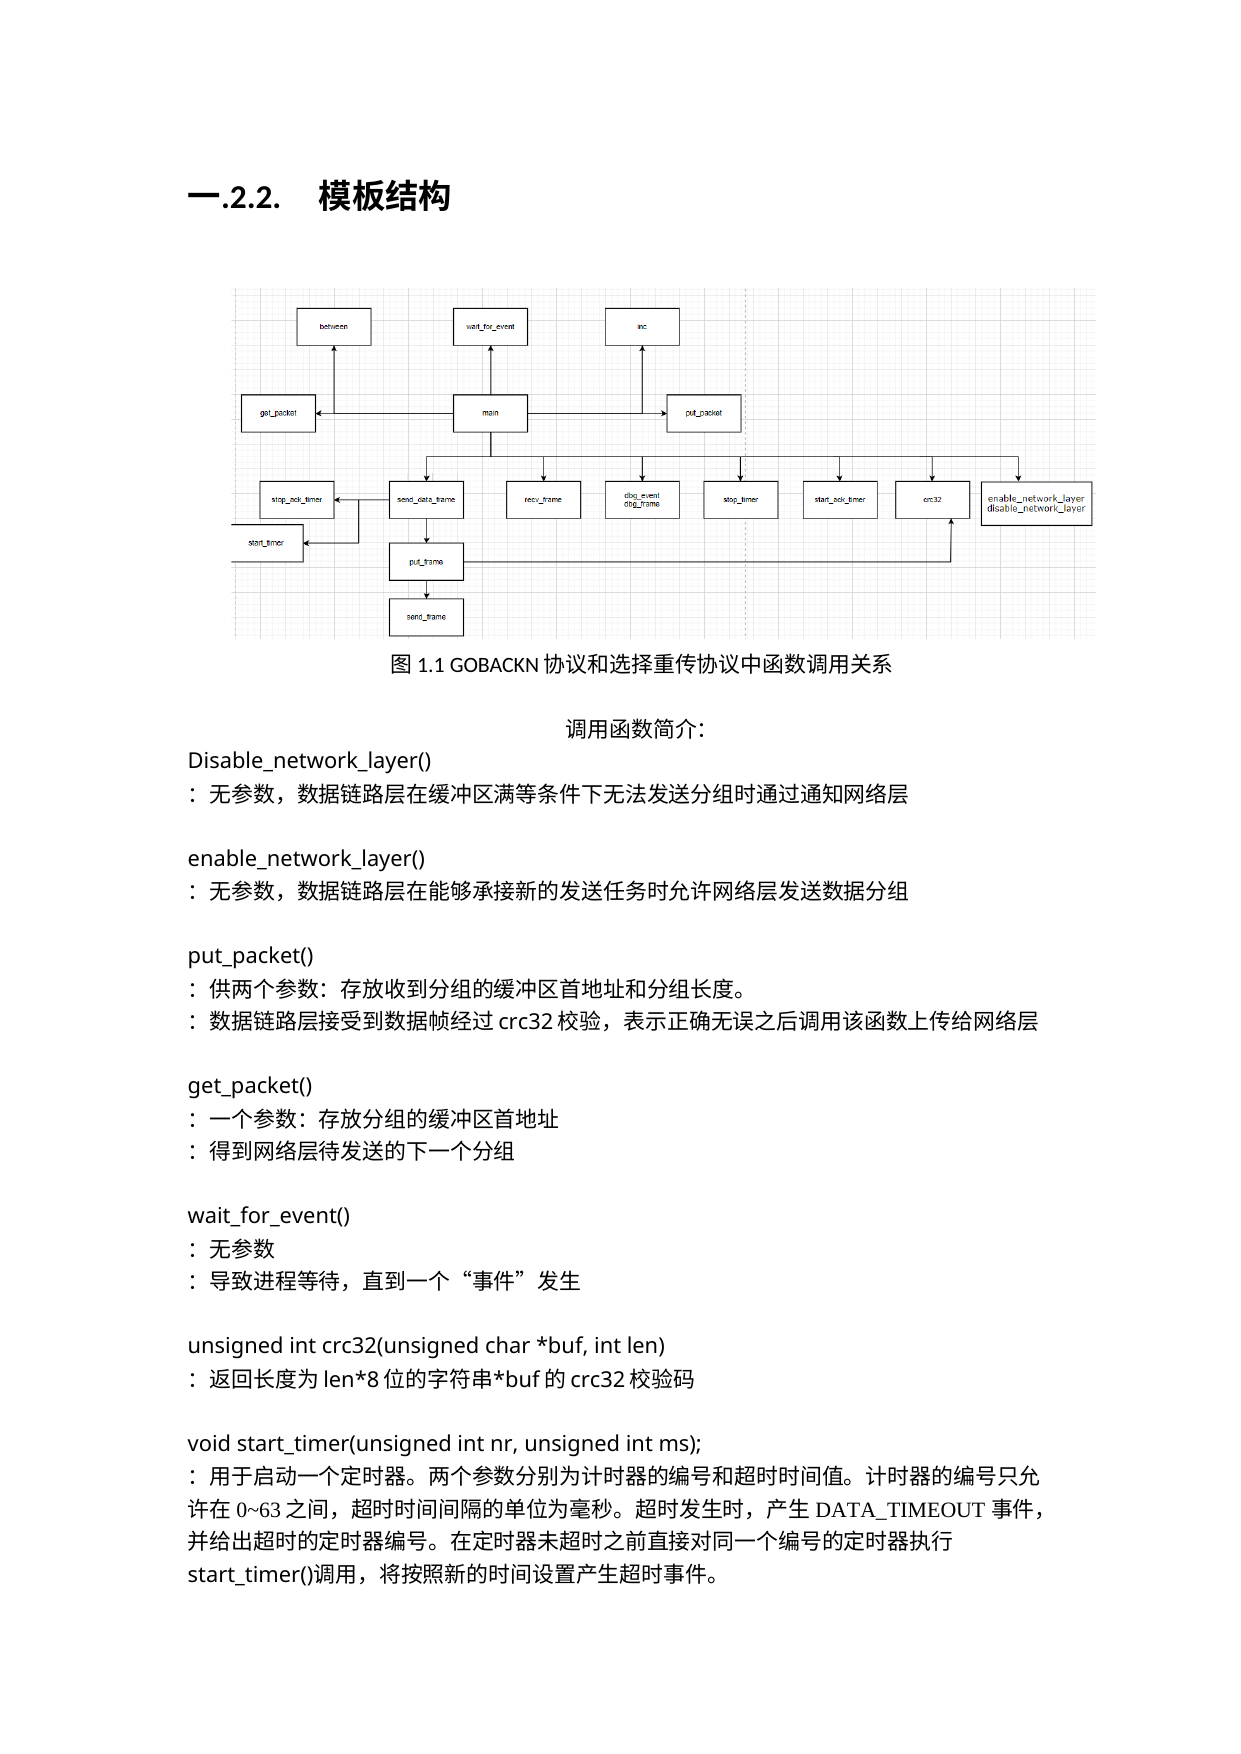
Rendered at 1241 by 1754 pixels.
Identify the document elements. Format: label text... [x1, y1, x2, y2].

text ：无参数，数据链路层在缓冲区满等条件下无法发送分组时通过通知网络层 [187, 776, 1053, 809]
text ：一个参数：存放分组的缓冲区首地址 [187, 1101, 1053, 1134]
text ：无参数 [187, 1231, 1053, 1264]
picture [231, 288, 1097, 639]
text ：无参数，数据链路层在能够承接新的发送任务时允许网络层发送数据分组 [187, 874, 1053, 906]
text ：导致进程等待，直到一个“事件”发生 [187, 1264, 1053, 1296]
text ：得到网络层待发送的下一个分组 [187, 1134, 1053, 1166]
text ：数据链路层接受到数据帧经过crc32校验，表示正确无误之后调用该函数上传给网络层 [187, 1004, 1053, 1036]
text start_timer()调用，将按照新的时间设置产生超时事件。 [187, 1556, 1053, 1589]
text 图1.1 GOBACKN协议和选择重传协议中函数调用关系 [187, 646, 1053, 679]
text Disable_network_layer() [187, 744, 1053, 776]
text 调用函数简介： [187, 711, 1053, 744]
text ：用于启动一个定时器。两个参数分别为计时器的编号和超时时间值。计时器的编号只允许在 0~63之间，超时时间间隔的单位为毫秒。超时发生时，产生 DATA_TIMEOUT 事件，并给出超时的定时器编号。在定时器未超时之前直接对同一个编号的定时器执行 [187, 1459, 1053, 1556]
text wait_for_event() [187, 1199, 1053, 1231]
text void start_timer(unsigned int nr, unsigned int ms); [187, 1426, 1053, 1459]
text enable_network_layer() [187, 841, 1053, 874]
text get_packet() [187, 1069, 1053, 1101]
text ：供两个参数：存放收到分组的缓冲区首地址和分组长度。 [187, 971, 1053, 1004]
text put_packet() [187, 939, 1053, 971]
text unsigned int crc32(unsigned char *buf, int len) [187, 1329, 1053, 1361]
subtitle 模板结构 [187, 162, 1053, 227]
text ：返回长度为len*8位的字符串*buf的crc32校验码 [187, 1361, 1053, 1394]
